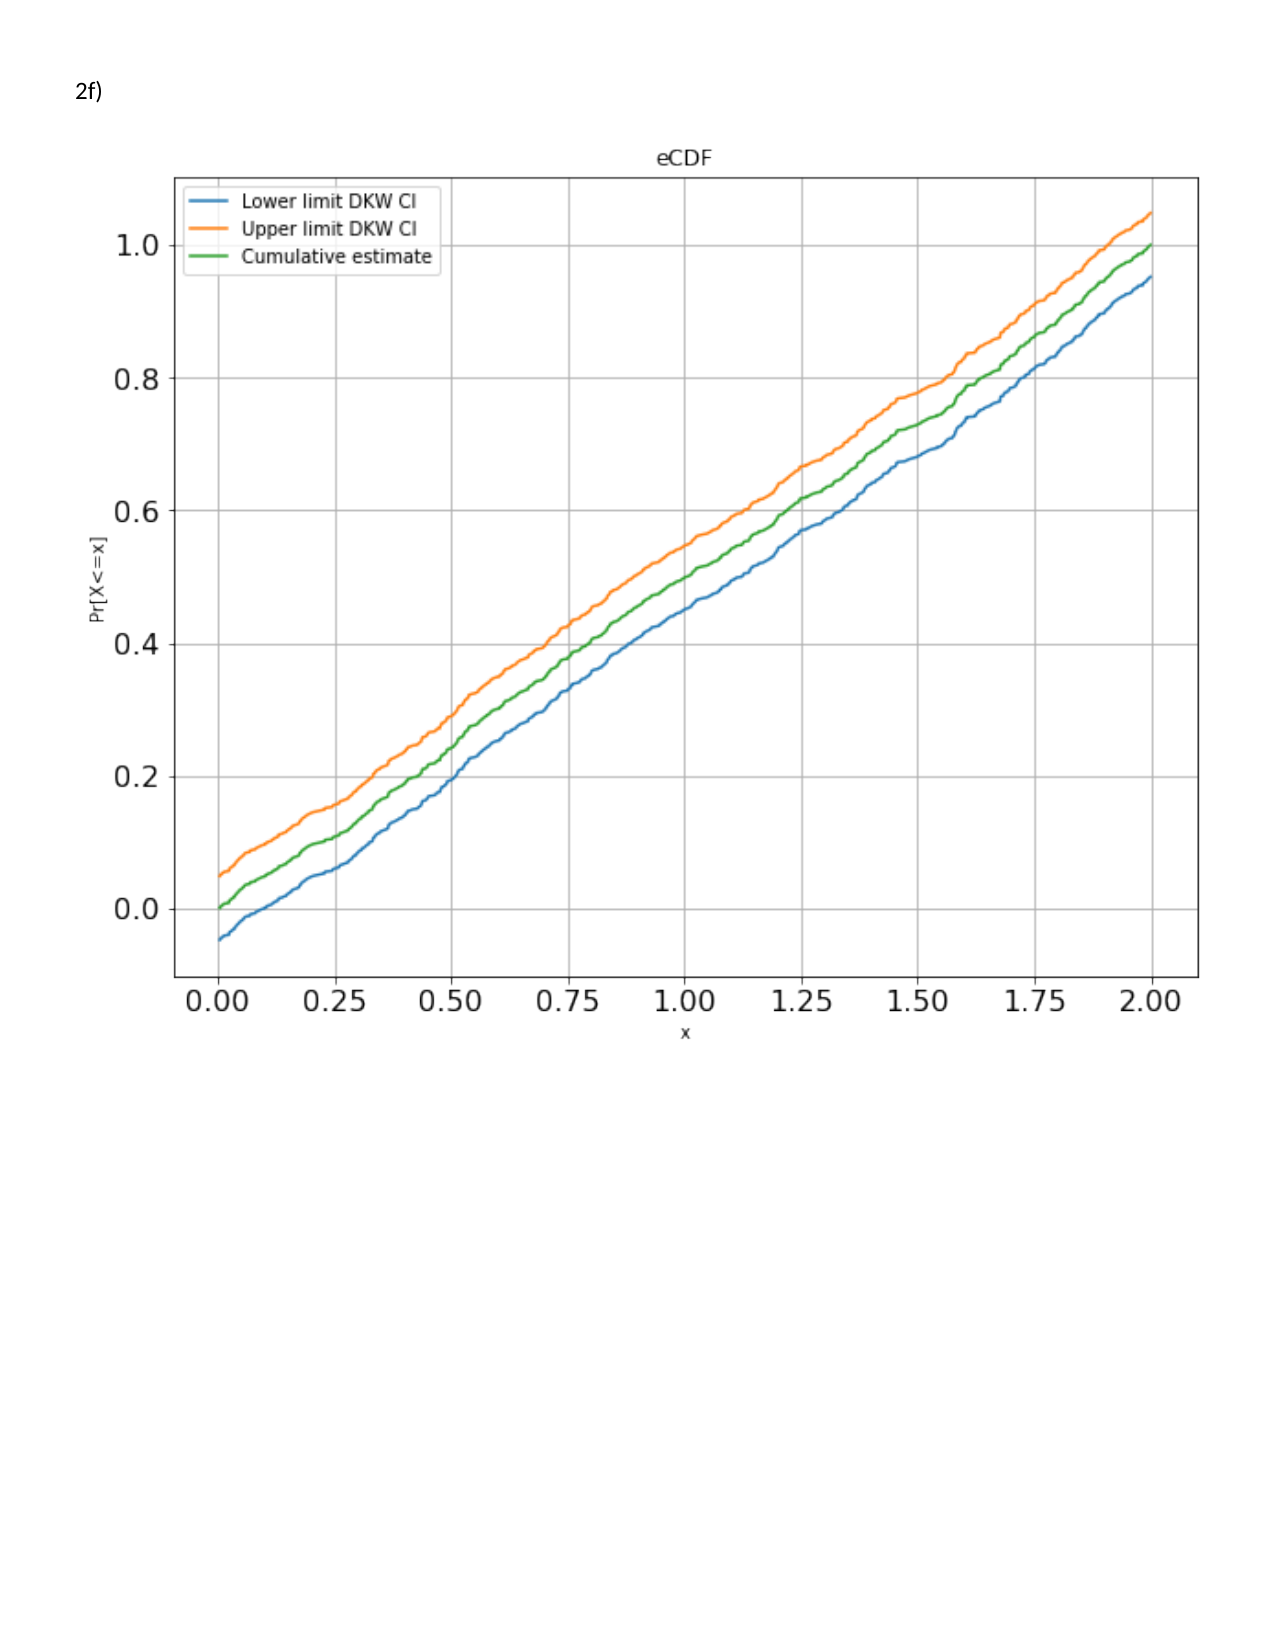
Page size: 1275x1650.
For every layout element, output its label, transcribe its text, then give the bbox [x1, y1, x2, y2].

text 2f) [75, 75, 1200, 106]
picture [75, 136, 1209, 1056]
